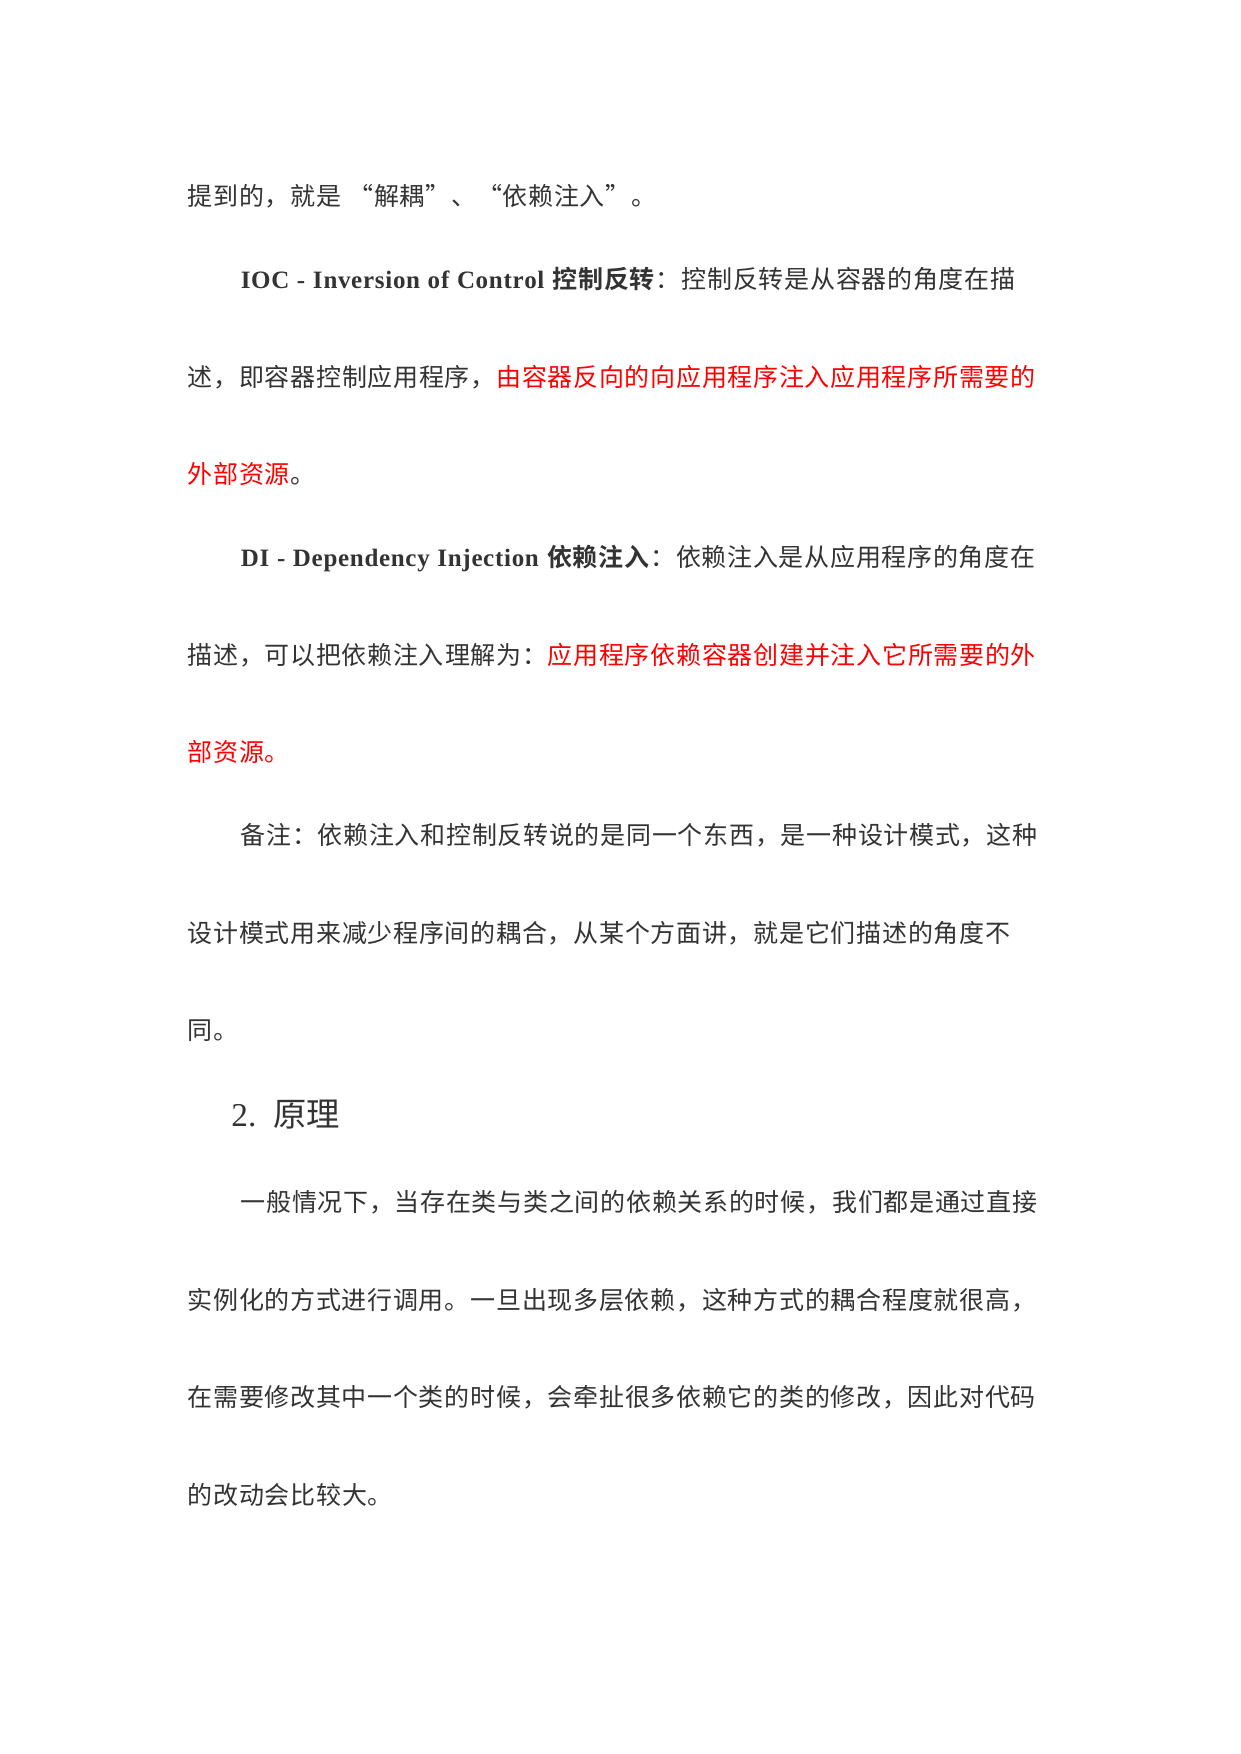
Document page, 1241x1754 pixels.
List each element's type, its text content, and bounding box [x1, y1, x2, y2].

text IOC - Inversion of Control 控制反转：控制反转是从容器的角度在描述，即容器控制应用程序，由容器反向的向应用程序注入应用程序所需要的外部资源。 [187, 245, 1053, 505]
text 备注：依赖注入和控制反转说的是同一个东西，是一种设计模式，这种设计模式用来减少程序间的耦合，从某个方面讲，就是它们描述的角度不同。 [187, 801, 1053, 1061]
list 原理 [231, 1079, 1053, 1144]
text DI - Dependency Injection 依赖注入：依赖注入是从应用程序的角度在描述，可以把依赖注入理解为：应用程序依赖容器创建并注入它所需要的外部资源。 [187, 523, 1053, 783]
text 一般情况下，当存在类与类之间的依赖关系的时候，我们都是通过直接实例化的方式进行调用。一旦出现多层依赖，这种方式的耦合程度就很高，在需要修改其中一个类的时候，会牵扯很多依赖它的类的修改，因此对代码的改动会比较大。 [187, 1168, 1053, 1526]
